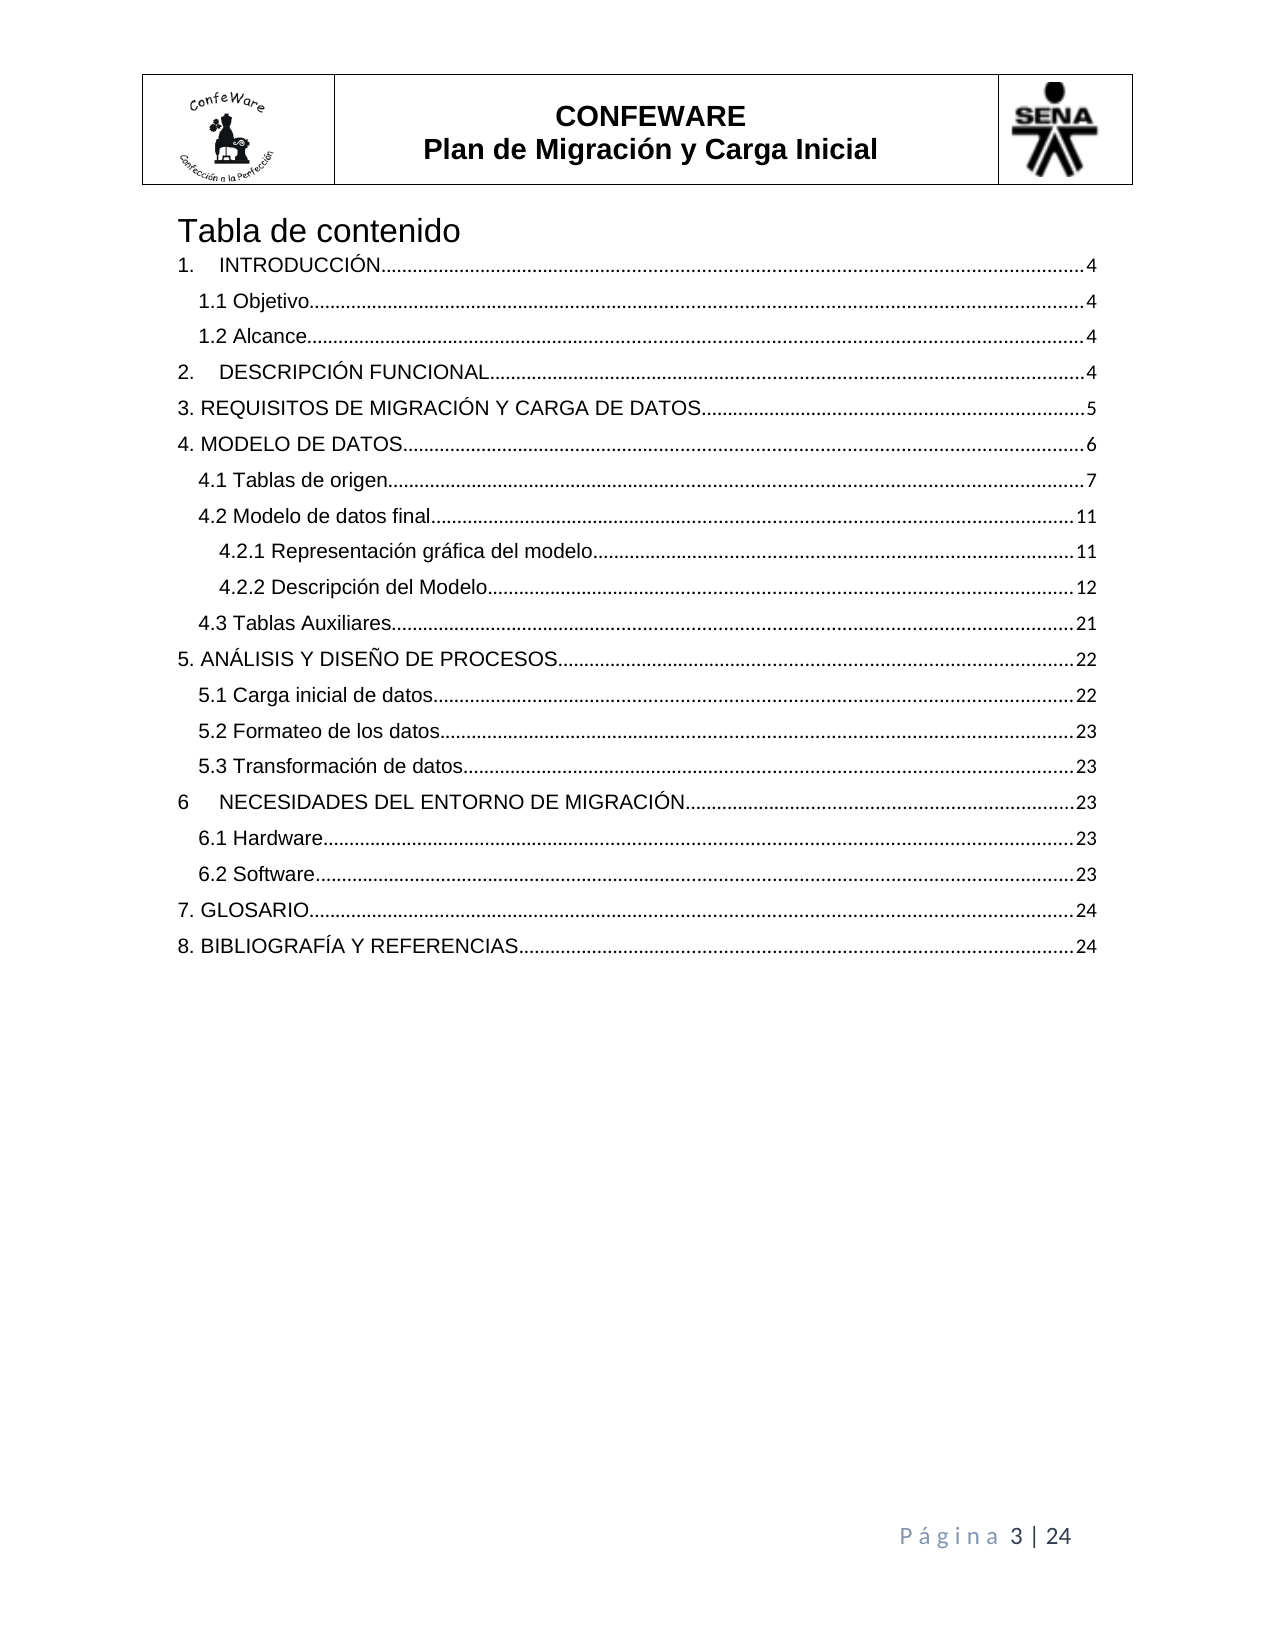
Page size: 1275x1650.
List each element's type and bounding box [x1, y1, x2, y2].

picture [173, 90, 274, 181]
picture [1000, 82, 1103, 177]
